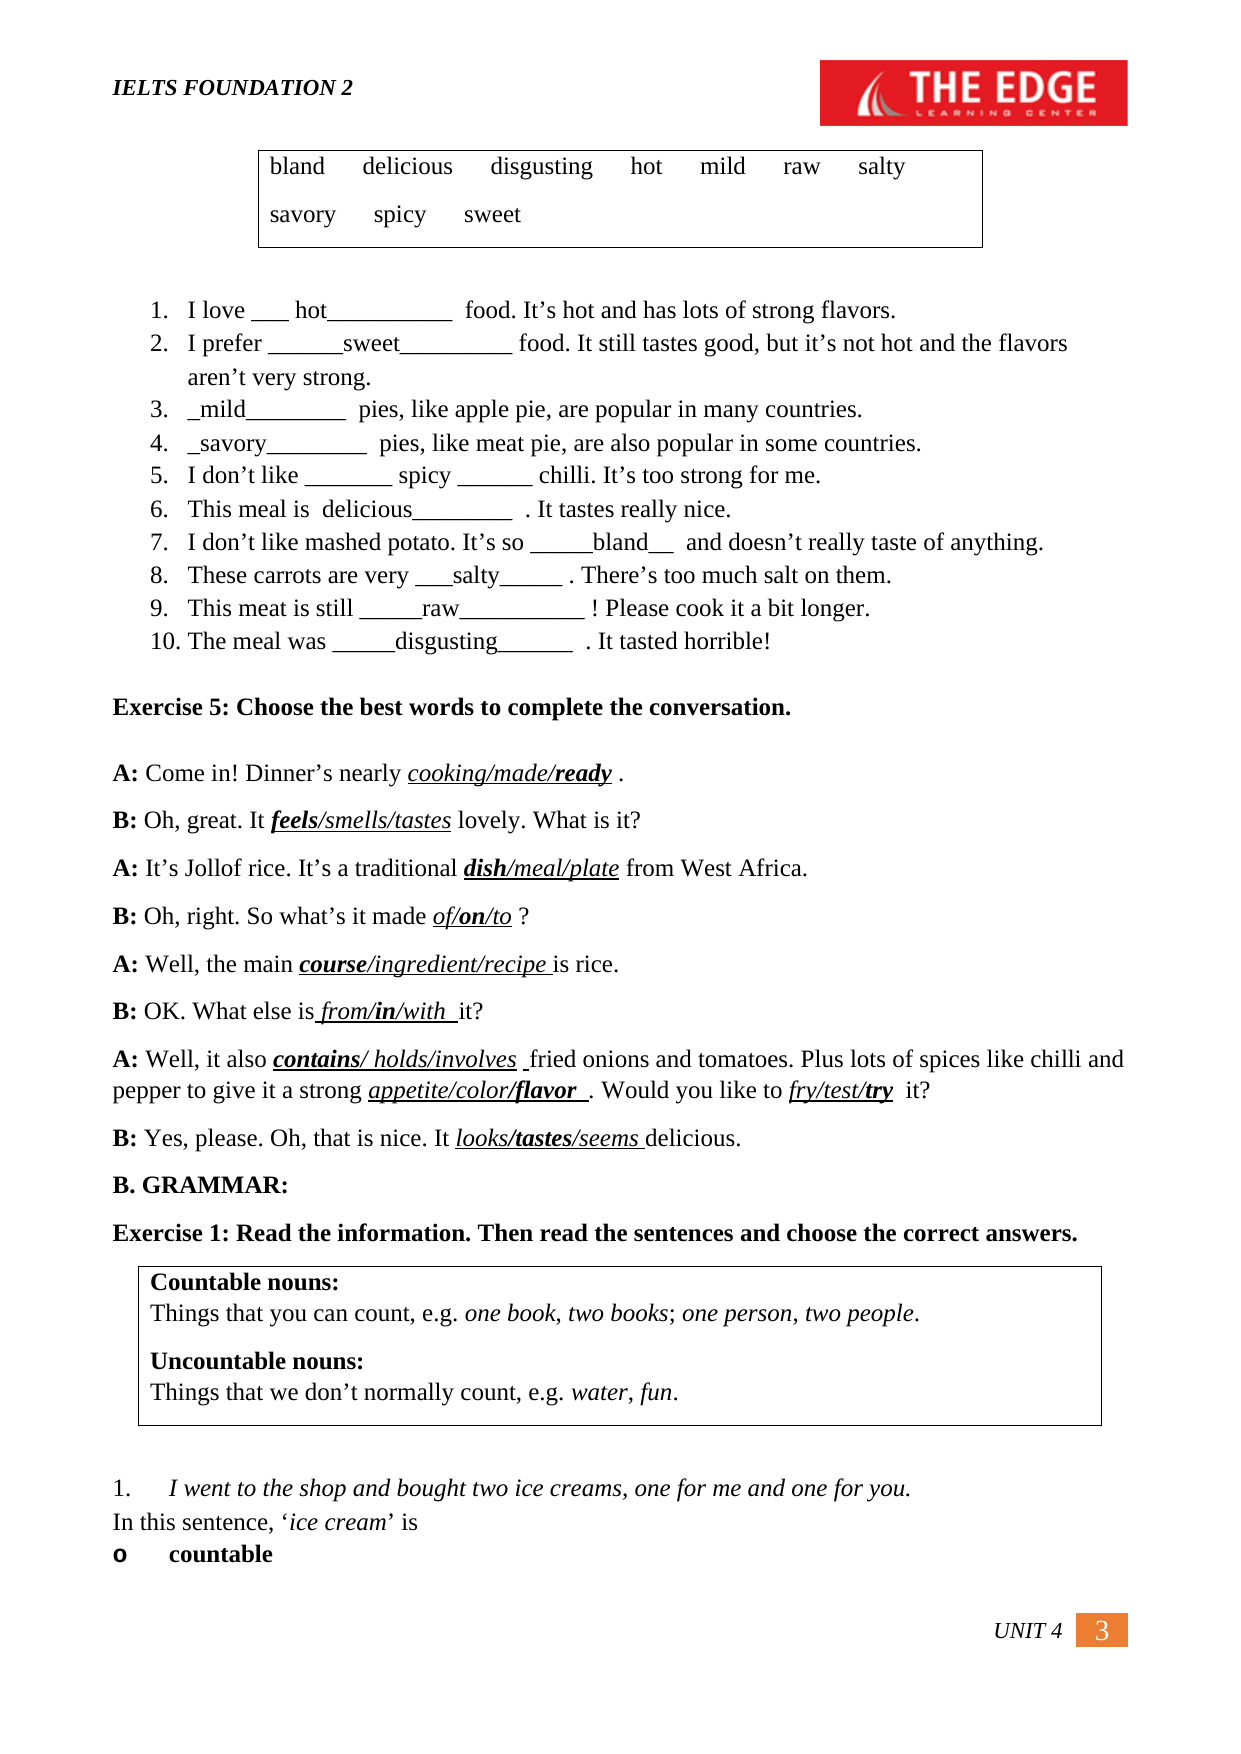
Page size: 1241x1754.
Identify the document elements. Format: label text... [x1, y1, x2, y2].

list I don’t like _______ spicy ______ chilli. It’s too strong for me. [150, 461, 1128, 489]
text B: Oh, right. So what’s it made of/on/to ? [112, 901, 1128, 930]
list The meal was _____disgusting______ . It tasted horrible! [150, 626, 1128, 654]
table_header bland delicious disgusting hot mild raw salty savory spicy sweet [259, 151, 982, 247]
text A: Come in! Dinner’s nearly cooking/made/ready . [112, 758, 1128, 787]
list _savory________ pies, like meat pie, are also popular in some countries. [150, 428, 1128, 456]
list I don’t like mashed potato. It’s so _____bland__ and doesn’t really taste of anything. [150, 527, 1128, 555]
text B: Oh, great. It feels/smells/tastes lovely. What is it? [112, 806, 1128, 834]
text A: Well, the main course/ingredient/recipe is rice. [112, 949, 1128, 977]
text In this sentence, ‘ice cream’ is [112, 1507, 1128, 1535]
list These carrots are very ___salty_____ . There’s too much salt on them. [150, 560, 1128, 588]
text A: Well, it also contains/ holds/involves fried onions and tomatoes. Plus lots of spices like chilli and pepper to give it a strong appetite/color/flavor . Would you like to fry/test/try it? [112, 1044, 1128, 1104]
text A: It’s Jollof rice. It’s a traditional dish/meal/plate from West Africa. [112, 853, 1128, 882]
picture [820, 60, 1128, 126]
list This meat is still _____raw__________ ! Please cook it a bit longer. [150, 593, 1128, 621]
text B: OK. What else is from/in/with it? [112, 996, 1128, 1025]
list countable [112, 1539, 1128, 1570]
text Exercise 5: Choose the best words to complete the conversation. [112, 692, 1128, 721]
list This meal is delicious________ . It tastes really nice. [150, 494, 1128, 522]
table_header Countable nouns: Things that you can count, e.g. one book, two books; one person, two people. Uncountable nouns: Things that we don’t normally count, e.g. water, fun. [139, 1267, 1101, 1425]
list I prefer ______sweet_________ food. It still tastes good, but it’s not hot and the flavors aren’t very strong. [150, 328, 1128, 390]
text B: Yes, please. Oh, that is nice. It looks/tastes/seems delicious. [112, 1123, 1128, 1152]
text B. GRAMMAR: [112, 1171, 1128, 1199]
list _mild________ pies, like apple pie, are popular in many countries. [150, 394, 1128, 423]
text Exercise 1: Read the information. Then read the sentences and choose the correct answers. [112, 1218, 1128, 1247]
list I went to the shop and bought two ice creams, one for me and one for you. [112, 1473, 1128, 1502]
list I love ___ hot__________ food. It’s hot and has lots of strong flavors. [150, 296, 1128, 324]
